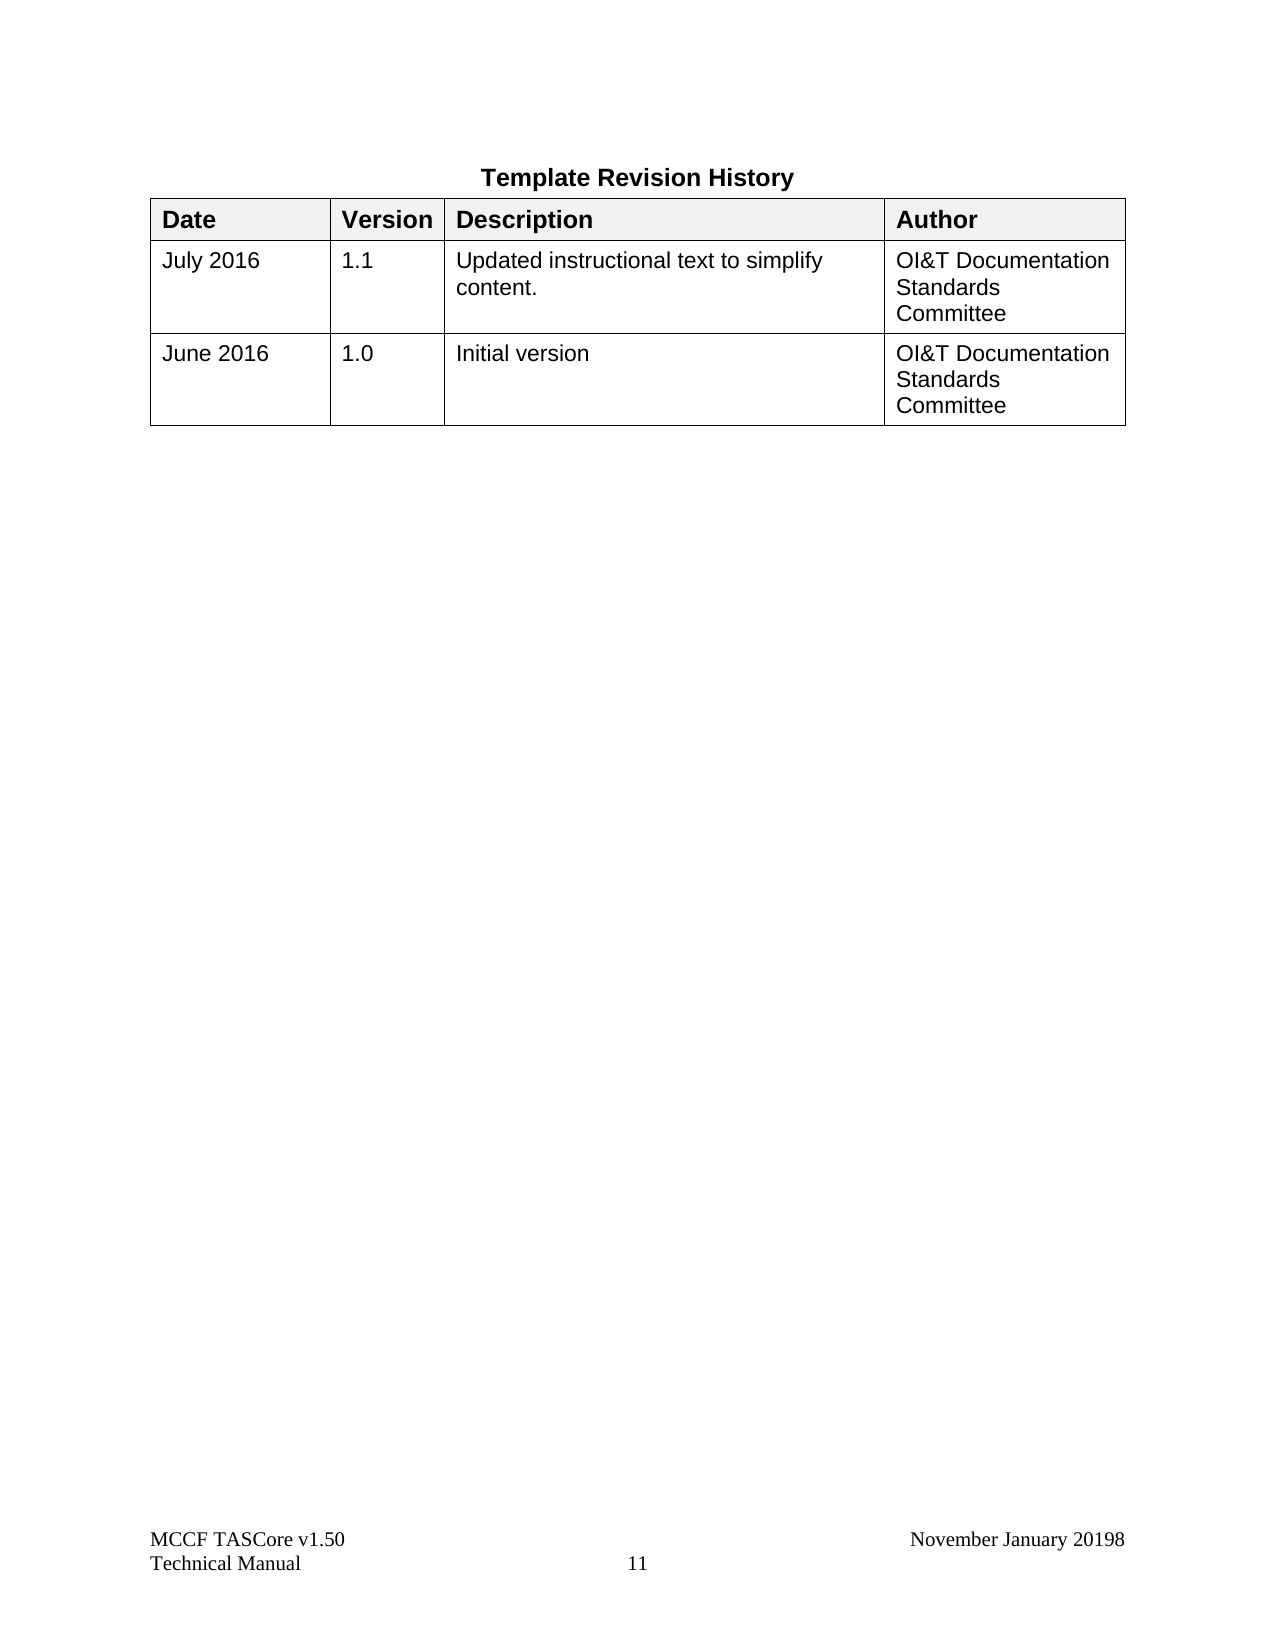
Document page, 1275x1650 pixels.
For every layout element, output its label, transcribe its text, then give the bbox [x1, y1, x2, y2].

table_cell 1.0 [331, 334, 444, 425]
table_header Description [445, 199, 884, 240]
table_cell July 2016 [151, 241, 330, 332]
table_cell 1.1 [331, 241, 444, 332]
table_header Version [331, 199, 444, 240]
table_header Date [151, 199, 330, 240]
table_cell OI&T Documentation Standards Committee [885, 334, 1125, 425]
table_cell Updated instructional text to simplify content. [445, 241, 884, 332]
table_cell June 2016 [151, 334, 330, 425]
table_header Author [885, 199, 1125, 240]
table_cell Initial version [445, 334, 884, 425]
text Template Revision History [150, 162, 1125, 191]
table_cell OI&T Documentation Standards Committee [885, 241, 1125, 332]
